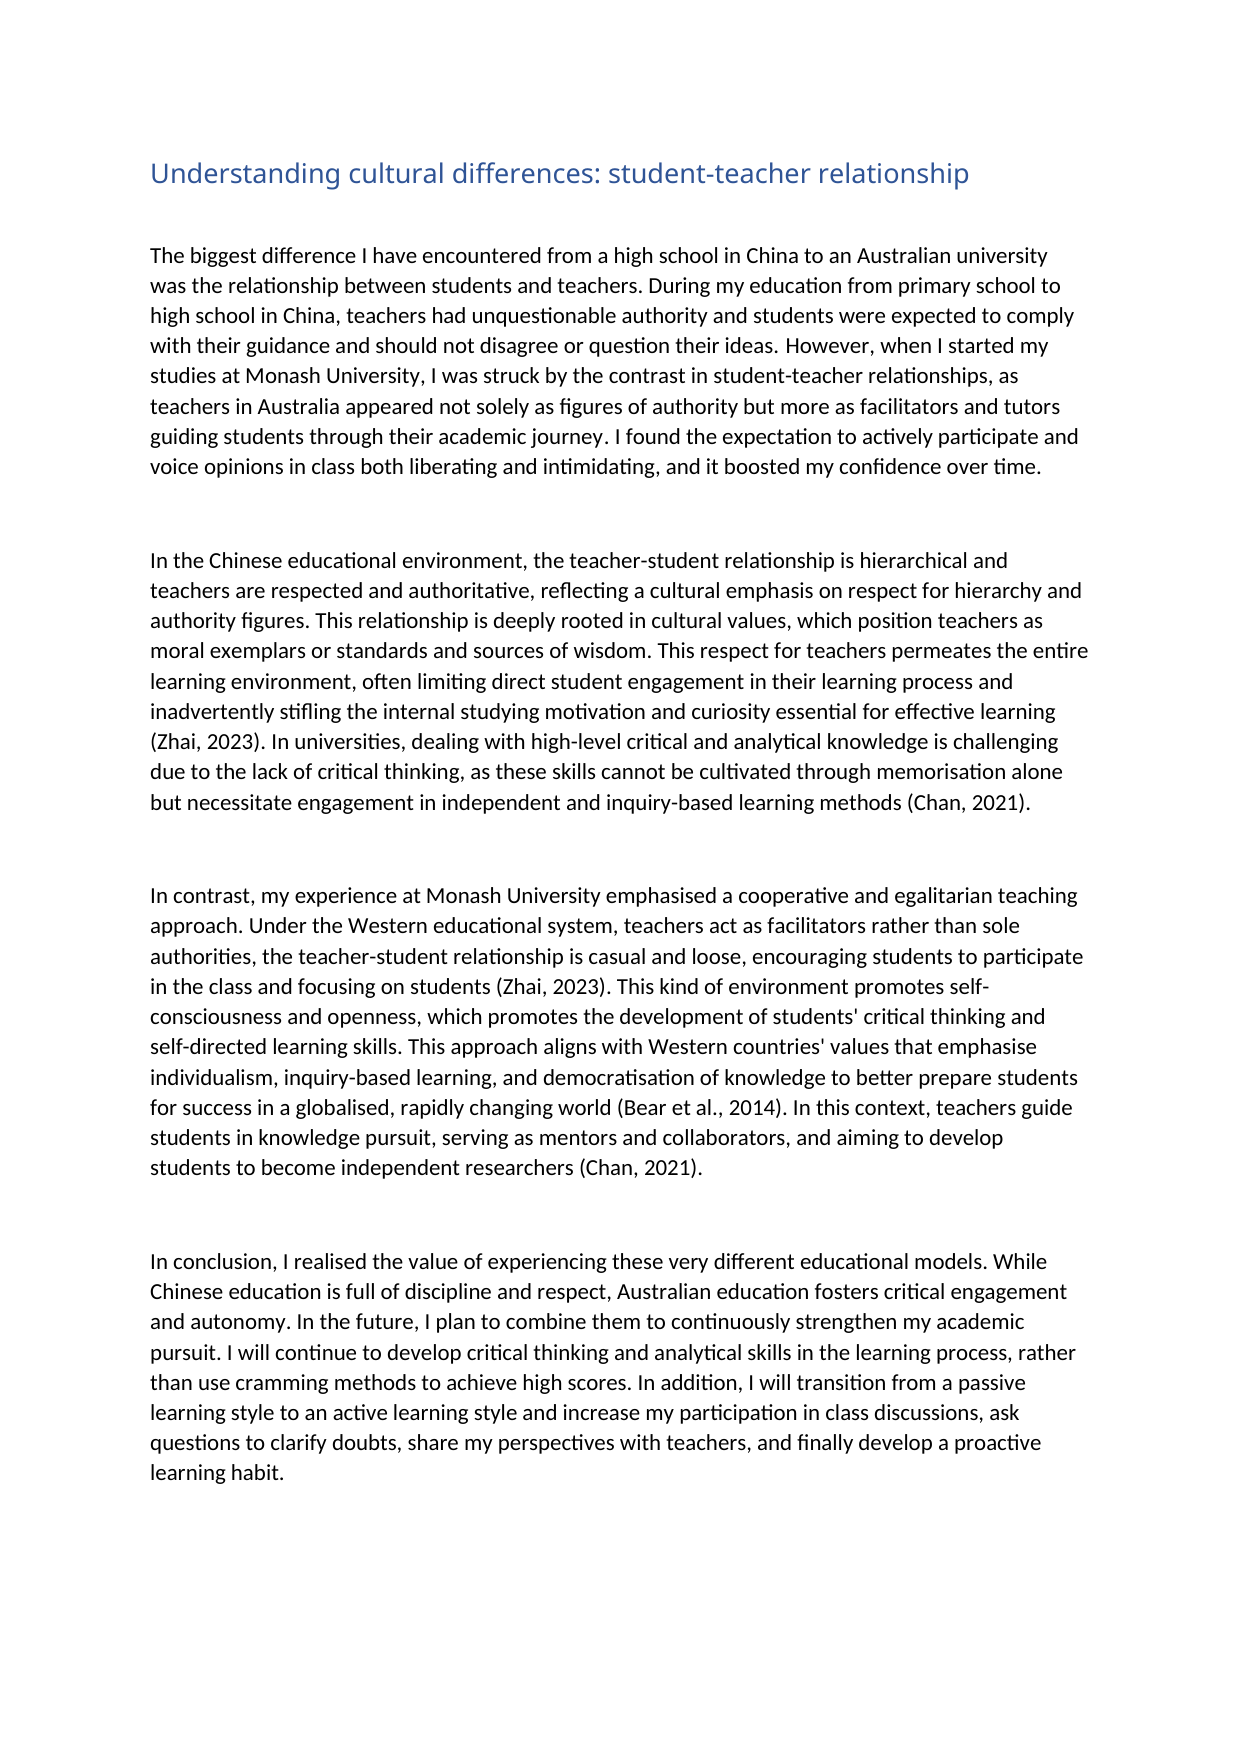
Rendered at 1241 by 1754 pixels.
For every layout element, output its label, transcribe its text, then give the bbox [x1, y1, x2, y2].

subtitle Understanding cultural differences: student-teacher relationship [150, 154, 1090, 191]
text In contrast, my experience at Monash University emphasised a cooperative and egalitarian teaching approach. Under the Western educational system, teachers act as facilitators rather than sole authorities, the teacher-student relationship is casual and loose, encouraging students to participate in the class and focusing on students (Zhai, 2023). This kind of environment promotes self-consciousness and openness, which promotes the development of students' critical thinking and self-directed learning skills. This approach aligns with Western countries' values that emphasise individualism, inquiry-based learning, and democratisation of knowledge to better prepare students for success in a globalised, rapidly changing world (Bear et al., 2014). In this context, teachers guide students in knowledge pursuit, serving as mentors and collaborators, and aiming to develop students to become independent researchers (Chan, 2021). [150, 881, 1090, 1181]
text The biggest difference I have encountered from a high school in China to an Australian university was the relationship between students and teachers. During my education from primary school to high school in China, teachers had unquestionable authority and students were expected to comply with their guidance and should not disagree or question their ideas. However, when I started my studies at Monash University, I was struck by the contrast in student-teacher relationships, as teachers in Australia appeared not solely as figures of authority but more as facilitators and tutors guiding students through their academic journey. I found the expectation to actively participate and voice opinions in class both liberating and intimidating, and it boosted my confidence over time. [150, 241, 1090, 480]
text In conclusion, I realised the value of experiencing these very different educational models. While Chinese education is full of discipline and respect, Australian education fosters critical engagement and autonomy. In the future, I plan to combine them to continuously strengthen my academic pursuit. I will continue to develop critical thinking and analytical skills in the learning process, rather than use cramming methods to achieve high scores. In addition, I will transition from a passive learning style to an active learning style and increase my participation in class discussions, ask questions to clarify doubts, share my perspectives with teachers, and finally develop a proactive learning habit. [150, 1247, 1090, 1487]
text In the Chinese educational environment, the teacher-student relationship is hierarchical and teachers are respected and authoritative, reflecting a cultural emphasis on respect for hierarchy and authority figures. This relationship is deeply rooted in cultural values, which position teachers as moral exemplars or standards and sources of wisdom. This respect for teachers permeates the entire learning environment, often limiting direct student engagement in their learning process and inadvertently stifling the internal studying motivation and curiosity essential for effective learning (Zhai, 2023). In universities, dealing with high-level critical and analytical knowledge is challenging due to the lack of critical thinking, as these skills cannot be cultivated through memorisation alone but necessitate engagement in independent and inquiry-based learning methods (Chan, 2021). [150, 546, 1090, 816]
